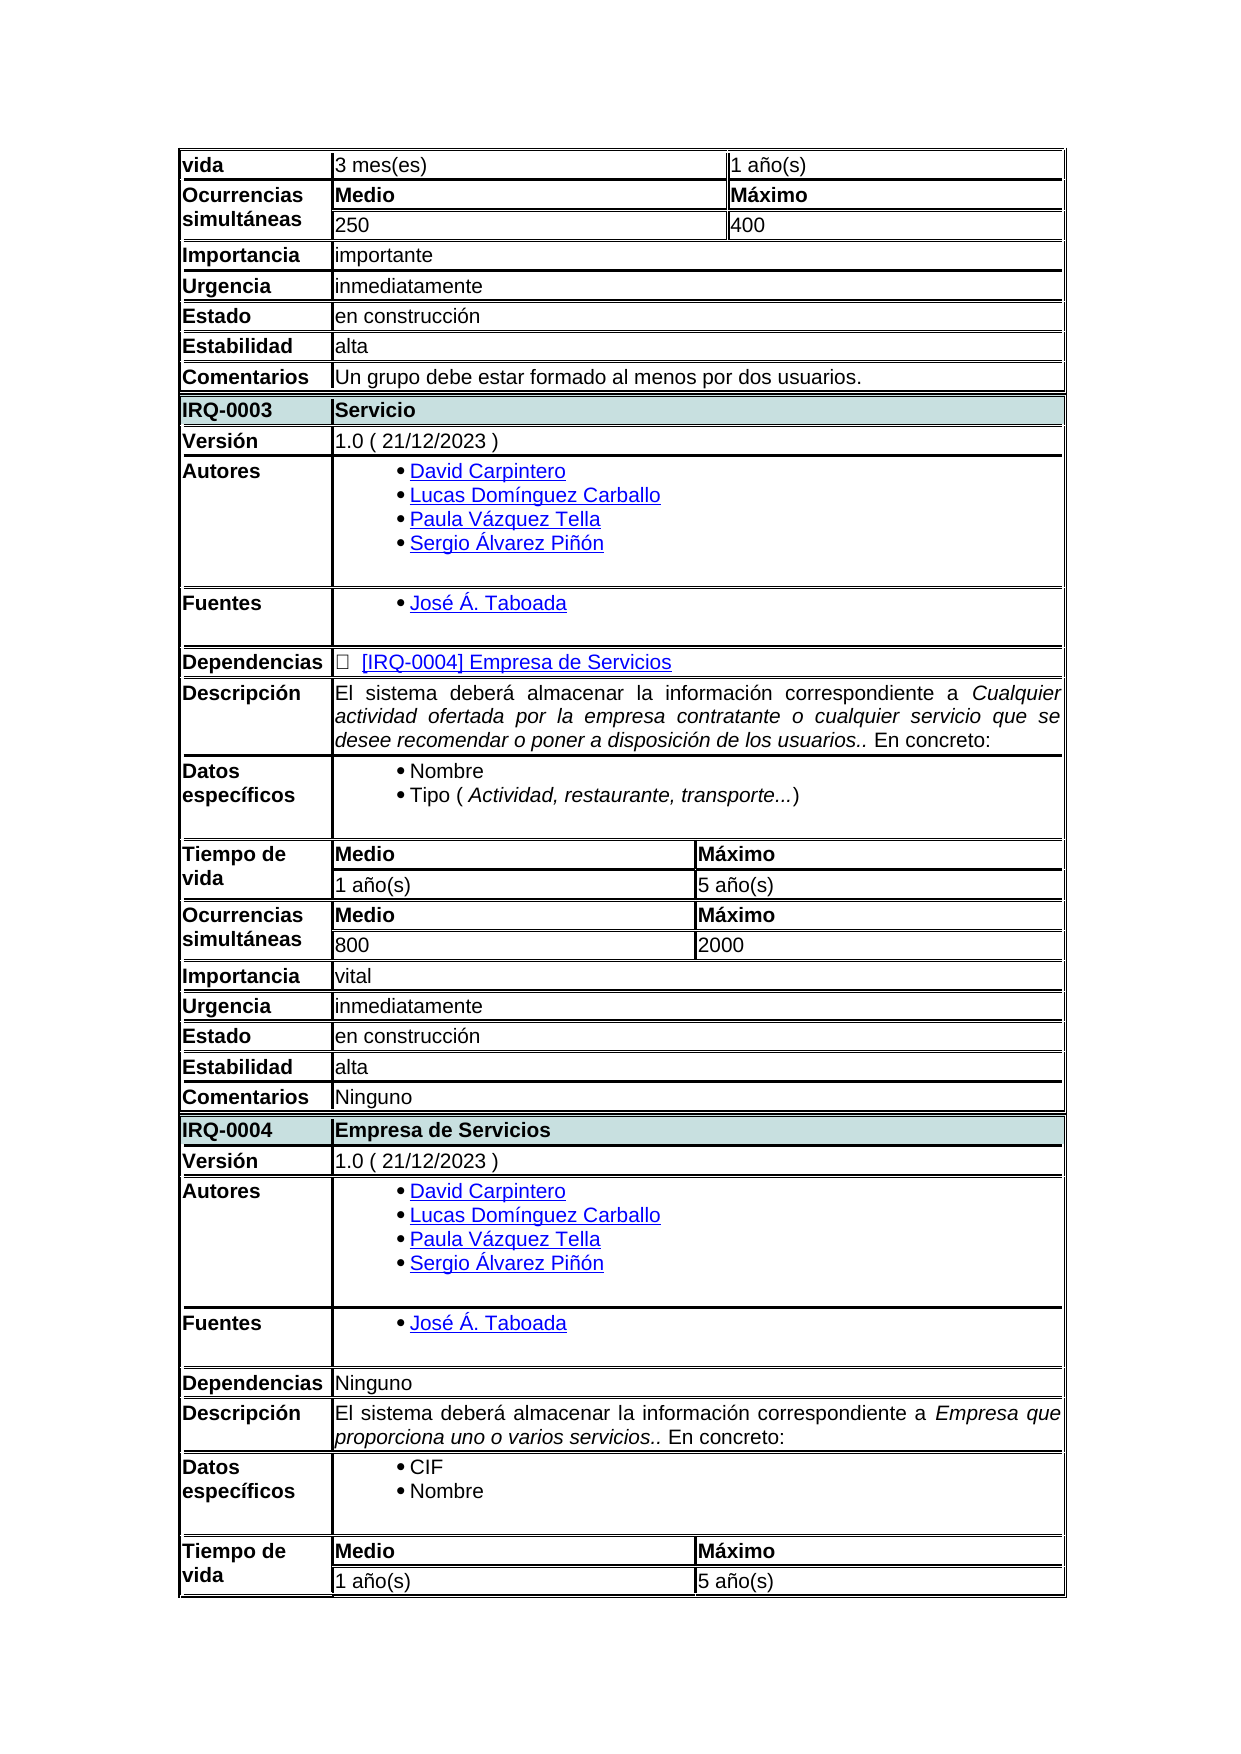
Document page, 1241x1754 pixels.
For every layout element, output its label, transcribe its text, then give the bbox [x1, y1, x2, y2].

table_cell Dependencias [181, 645, 331, 676]
table_header Servicio [332, 397, 1064, 424]
table_cell  [IRQ-0004] Empresa de Servicios [334, 645, 1064, 676]
table_cell Tiempo de vida [180, 1534, 332, 1594]
table_cell 250 [334, 212, 726, 238]
table_cell Ocurrencias simultáneas [180, 178, 331, 238]
table_cell José Á. Taboada [332, 586, 1065, 645]
table_cell Estado [181, 299, 331, 329]
table_cell 800 [334, 932, 694, 959]
table_cell CIF Nombre [334, 1450, 1064, 1534]
table_cell Un grupo debe estar formado al menos por dos usuarios. [332, 360, 1065, 390]
table_cell Importancia [181, 239, 331, 269]
table_cell Máximo [697, 898, 1064, 928]
table_cell Datos específicos [181, 1450, 331, 1534]
table_cell 1 año(s) [332, 1568, 695, 1594]
table_cell vital [332, 959, 1065, 989]
table_cell Fuentes [181, 1306, 331, 1366]
table_cell El sistema deberá almacenar la información correspondiente a Cualquier actividad ofertada por la empresa contratante o cualquier servicio que se desee recomendar o poner a disposición de los usuarios.. En concreto: [332, 676, 1065, 754]
table_cell Dependencias [180, 1366, 332, 1396]
table_cell Tiempo de vida [181, 838, 331, 898]
table_header IRQ-0004 [181, 1117, 332, 1144]
table_cell Comentarios [181, 1080, 332, 1110]
table_cell Descripción [180, 676, 332, 754]
table_cell Tiempo de vida [181, 151, 332, 178]
table_cell Datos específicos [181, 754, 331, 837]
table_cell 400 [730, 208, 1064, 238]
table_cell El sistema deberá almacenar la información correspondiente a Empresa que proporciona uno o varios servicios.. En concreto: [332, 1396, 1065, 1450]
table_cell Máximo [730, 178, 1065, 208]
table_cell inmediatamente [334, 269, 1064, 299]
table_cell Medio [334, 1537, 694, 1564]
table_cell Fuentes [180, 586, 332, 645]
table_cell Máximo [697, 838, 1064, 868]
table_cell alta [332, 1050, 1065, 1080]
table_cell 1.0 ( 21/12/2023 ) [334, 1144, 1064, 1174]
table_cell Estabilidad [181, 330, 331, 360]
table_cell Ninguno [332, 1080, 1064, 1110]
table_cell Autores [181, 454, 331, 586]
table_cell inmediatamente [334, 989, 1064, 1019]
table_cell Medio [334, 181, 726, 208]
table_cell 5 año(s) [695, 1564, 1064, 1594]
table_cell 5 año(s) [697, 868, 1065, 898]
table_cell Estado [181, 1019, 331, 1050]
table_cell Medio [334, 841, 694, 868]
table_cell 1 año(s) [334, 871, 694, 898]
table_cell 1 año(s) [728, 148, 1065, 178]
table_header Empresa de Servicios [332, 1117, 1064, 1144]
table_cell David Carpintero Lucas Domínguez Carballo Paula Vázquez Tella Sergio Álvarez Piñón [334, 454, 1064, 586]
table_cell en construcción [334, 1019, 1064, 1050]
table_cell Descripción [180, 1396, 332, 1450]
table_cell Ninguno [332, 1366, 1065, 1396]
table_cell Autores [181, 1174, 331, 1306]
table_cell 1.0 ( 21/12/2023 ) [332, 424, 1065, 454]
table_cell Comentarios [180, 360, 332, 390]
table_cell Urgencia [181, 989, 331, 1019]
table_cell Nombre Tipo ( Actividad, restaurante, transporte...) [334, 754, 1064, 837]
table_cell Estabilidad [180, 1050, 332, 1080]
table_cell 3 mes(es) [332, 149, 728, 178]
table_cell en construcción [334, 299, 1064, 329]
table_cell Medio [334, 902, 694, 928]
table_cell Ocurrencias simultáneas [181, 898, 331, 959]
table_cell Importancia [180, 959, 332, 989]
table_cell Máximo [695, 1534, 1065, 1564]
table_cell 2000 [697, 929, 1064, 959]
table_cell Urgencia [181, 269, 331, 299]
table_cell David Carpintero Lucas Domínguez Carballo Paula Vázquez Tella Sergio Álvarez Piñón [334, 1174, 1064, 1306]
table_cell Versión [180, 424, 332, 454]
table_header IRQ-0003 [181, 397, 332, 424]
table_cell Versión [181, 1144, 331, 1174]
table_cell importante [334, 239, 1064, 269]
table_cell José Á. Taboada [334, 1306, 1064, 1366]
table_cell alta [334, 330, 1064, 360]
